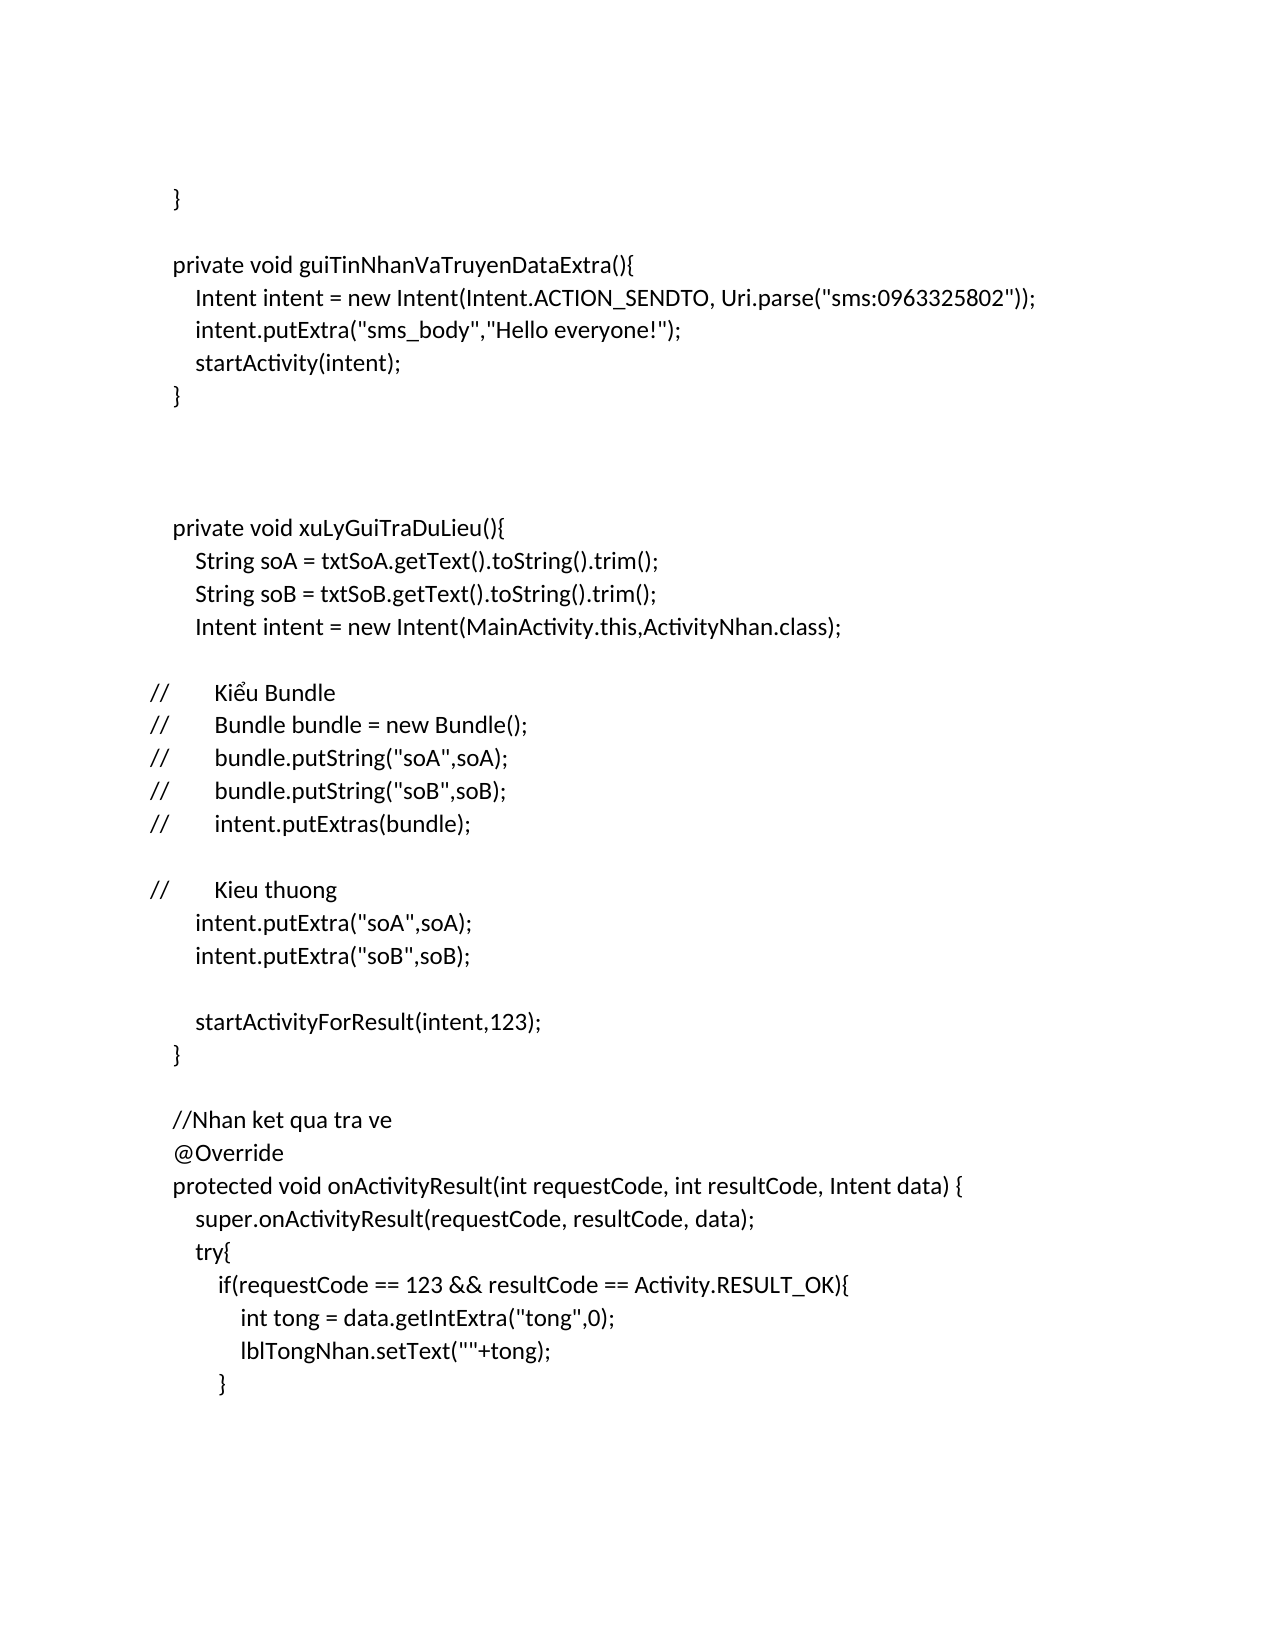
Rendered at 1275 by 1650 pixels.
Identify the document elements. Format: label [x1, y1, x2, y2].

text [150, 150, 1125, 1429]
